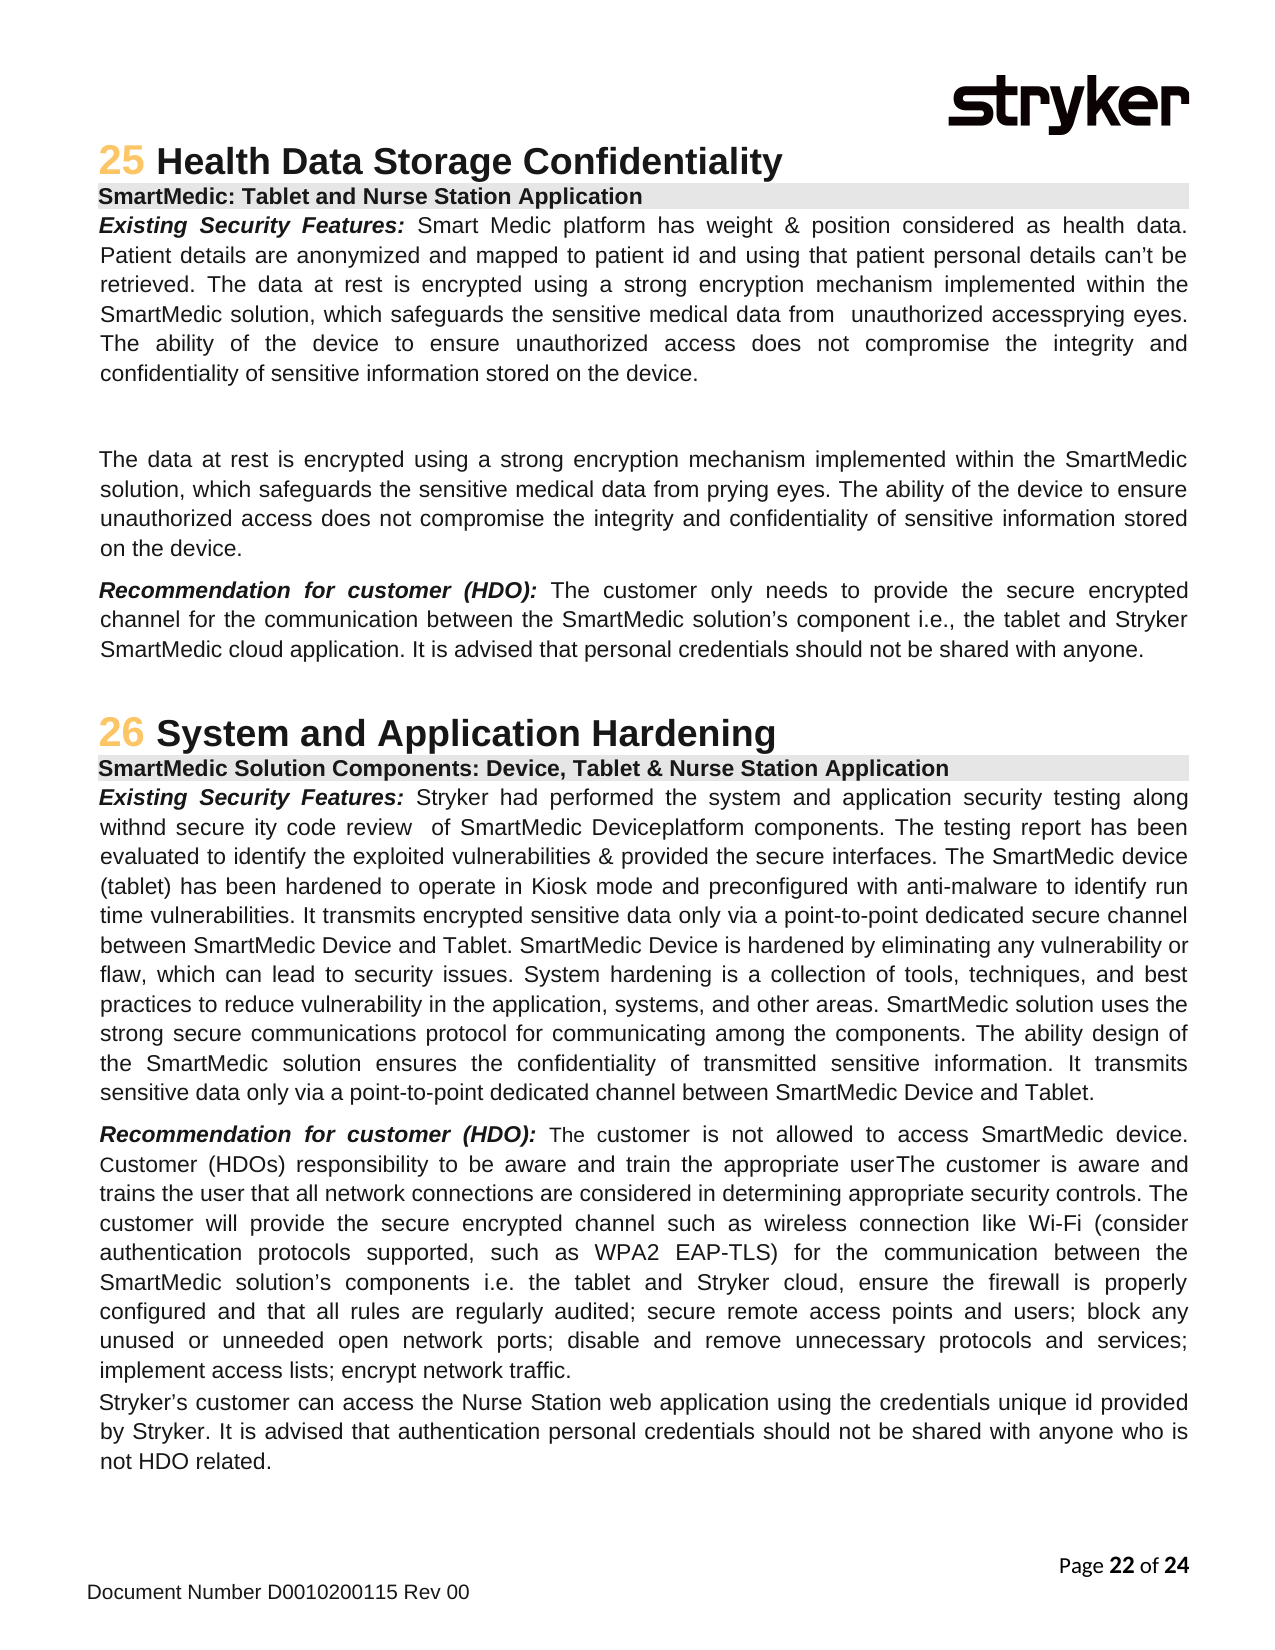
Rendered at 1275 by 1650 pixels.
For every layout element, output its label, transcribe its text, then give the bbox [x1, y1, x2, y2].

text Recommendation for customer (HDO): The customer only needs to provide the secure encrypted channel for the communication between the SmartMedic solution’s component i.e. the tablet and cloud. It is advised that personal credentials should not be shared with anyone. [98, 577, 1189, 662]
text Existing Security Features: Stryker had performed the system and application security testing a securcode reviewof SmartMedic . The of the SmartMedic solution ensures the confidentiality of transmitted sensitive information. [98, 784, 1189, 1106]
text SmartMedic: Tablet and Nurse Station Application [98, 183, 1189, 209]
subtitle 25 Health Data Storage Confidentiality [98, 135, 1189, 183]
text Existing Security Features: [98, 212, 1189, 386]
picture [948, 75, 1190, 135]
subtitle 26 System and Application Hardening [98, 707, 1189, 755]
text SmartMedic Solution Component: Device, Tablet & Nurse Station Application [98, 755, 1189, 781]
text Stryker’s customer can access the Nurse Station web application using the provided by Stryker. It is advised that credentials should not be shared with anyone. [98, 1389, 1189, 1474]
text Recommendation for customer (HDO): . The customer will provide the secure encrypted channel such as wireless connection like Wi-Fi (consider authentication protocols supported, such as WPA2 EAP-TLS) for the communication between the SmartMedic solution’s components i.e. the tablet and Stryker cloud, ensure the firewall is properly configured and that all rules are regularly audited; secure remote access points and users; block any unused or unneeded open network ports; disable and remove unnecessary protocols and services; implement access lists; encrypt network traffic. [99, 1121, 1189, 1383]
